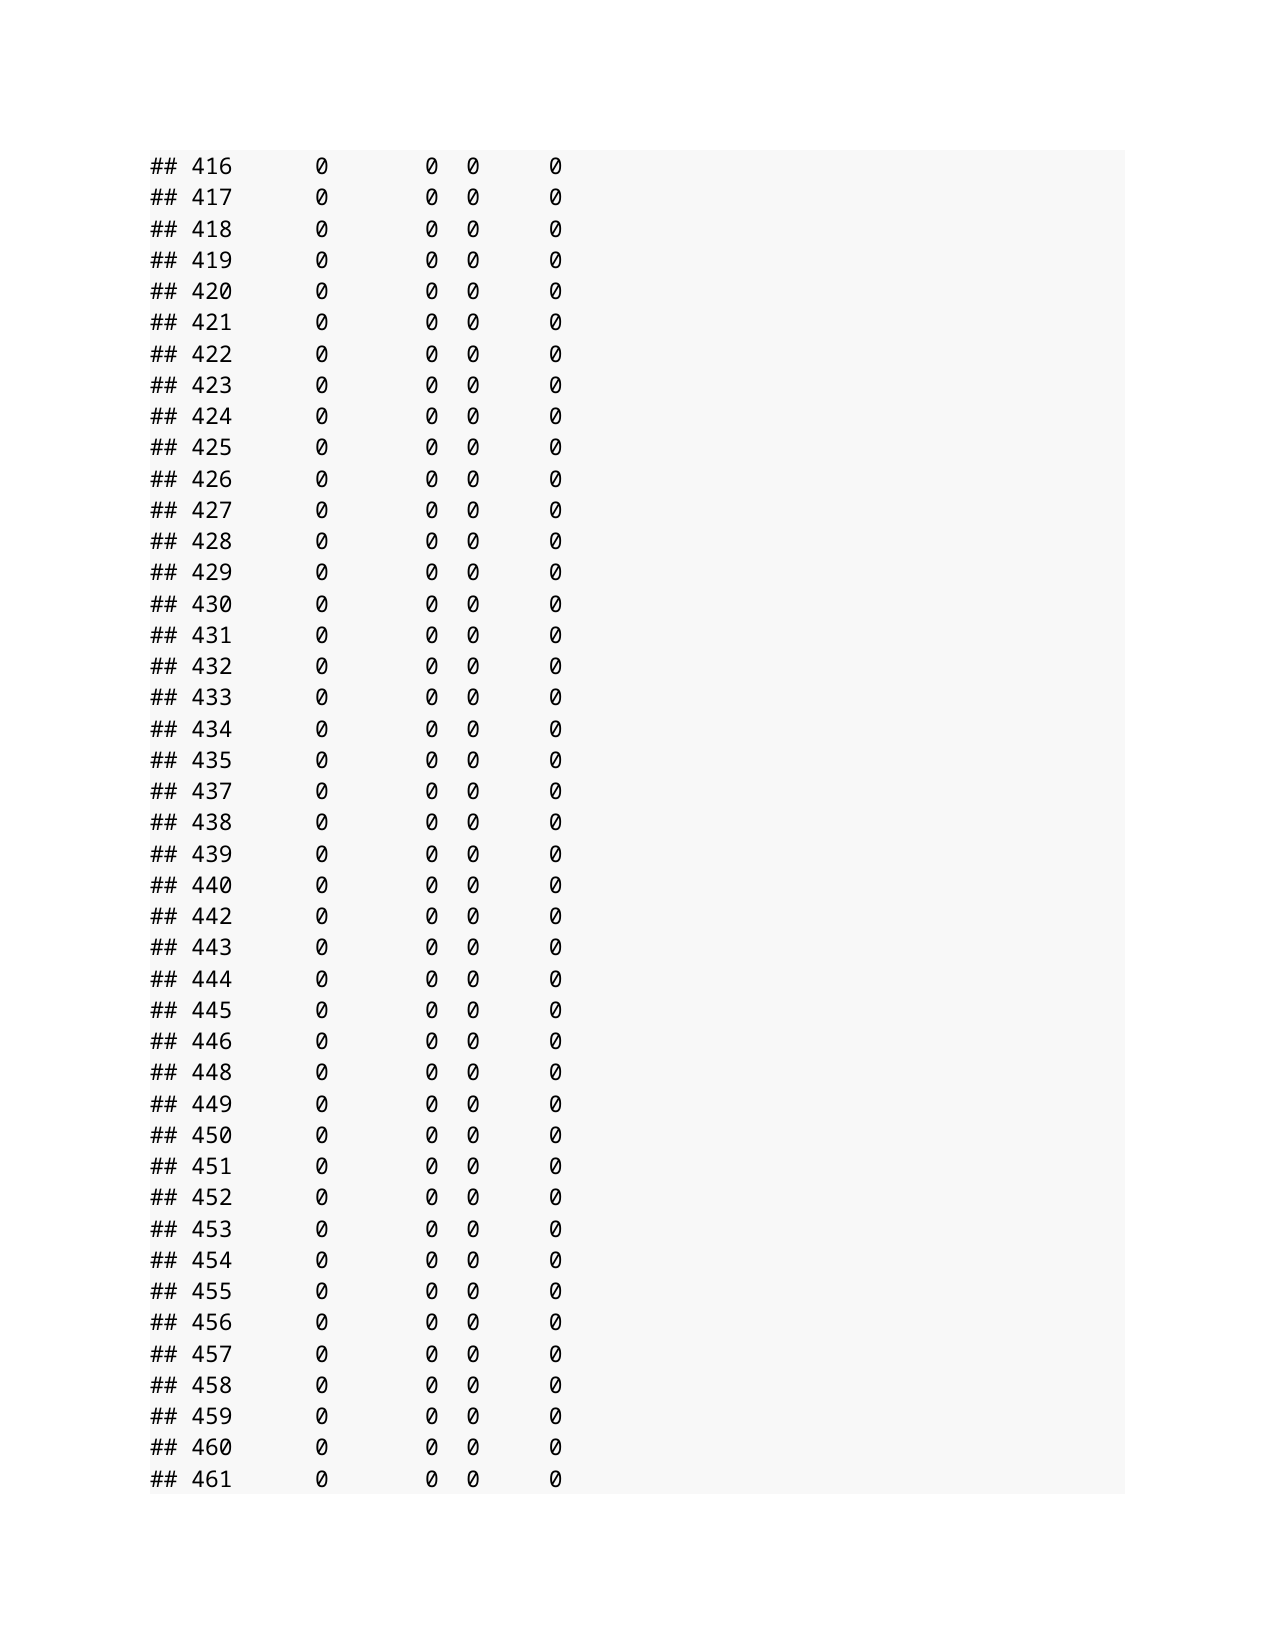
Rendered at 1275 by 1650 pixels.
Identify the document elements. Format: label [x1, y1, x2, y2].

text [150, 150, 1125, 1494]
